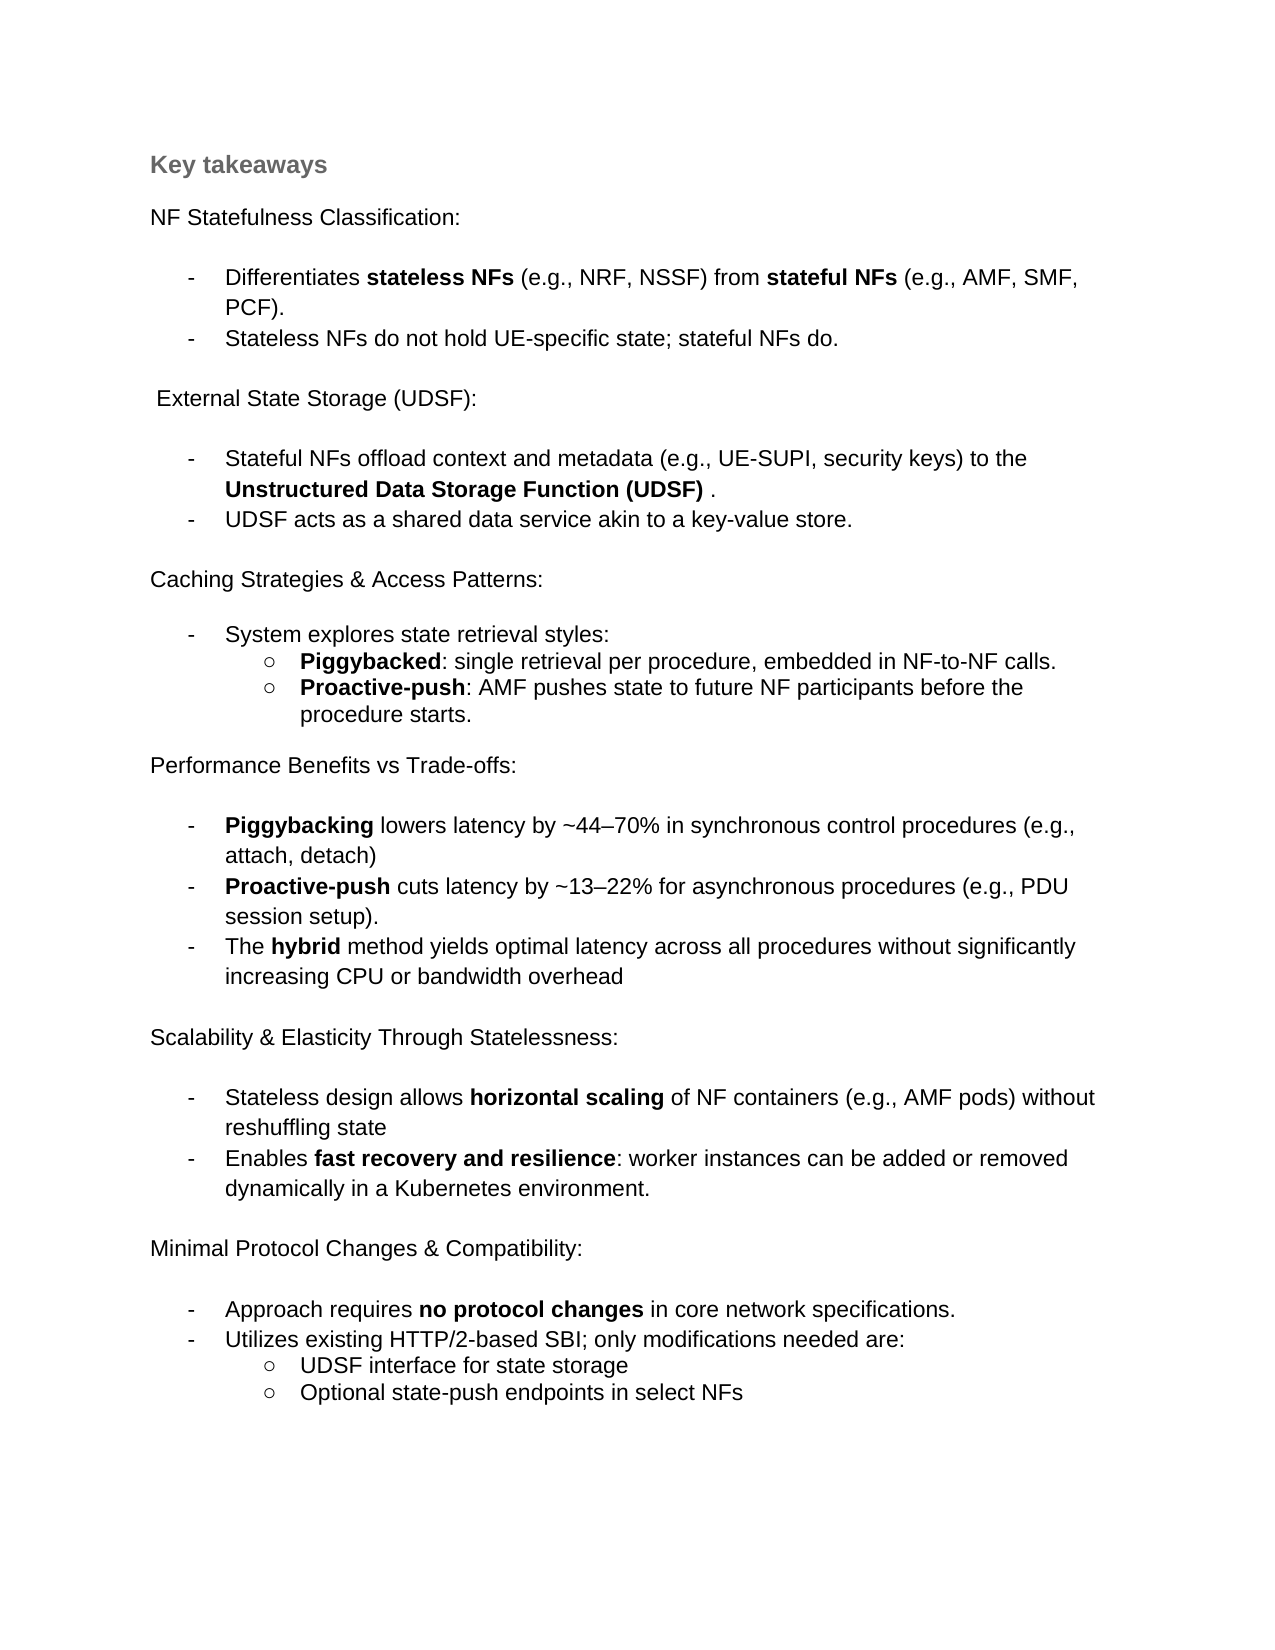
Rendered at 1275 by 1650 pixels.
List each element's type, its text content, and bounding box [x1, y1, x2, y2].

text Caching Strategies & Access Patterns: [150, 566, 1125, 593]
list UDSF acts as a shared data service akin to a key-value store. [187, 506, 1125, 532]
list System explores state retrieval styles: [187, 621, 1125, 648]
text Minimal Protocol Changes & Compatibility: [150, 1235, 1125, 1262]
subtitle Key takeaways [150, 150, 1125, 179]
list Piggybacking lowers latency by ~44–70% in synchronous control procedures (e.g., attach, detach) [187, 812, 1125, 869]
list Proactive-push cuts latency by ~13–22% for asynchronous procedures (e.g., PDU session setup). [187, 873, 1125, 929]
list Differentiates stateless NFs (e.g., NRF, NSSF) from stateful NFs (e.g., AMF, SMF, PCF). [187, 264, 1125, 321]
text Performance Benefits vs Trade-offs: [150, 752, 1125, 778]
list Approach requires no protocol changes in core network specifications. [187, 1296, 1125, 1322]
list Stateless NFs do not hold UE-specific state; stateful NFs do. [187, 324, 1125, 351]
list Proactive-push: AMF pushes state to future NF participants before the procedure starts. [262, 674, 1125, 727]
list UDSF interface for state storage [262, 1352, 1125, 1378]
list Stateless design allows horizontal scaling of NF containers (e.g., AMF pods) without reshuffling state [187, 1084, 1125, 1141]
list Enables fast recovery and resilience: worker instances can be added or removed dynamically in a Kubernetes environment. [187, 1144, 1125, 1201]
text External State Storage (UDSF): [150, 385, 1125, 411]
text Scalability & Elasticity Through Statelessness: [150, 1024, 1125, 1050]
text NF Statefulness Classification: [150, 204, 1125, 230]
list Piggybacked: single retrieval per procedure, embedded in NF‑to‑NF calls. [262, 648, 1125, 674]
list The hybrid method yields optimal latency across all procedures without significantly increasing CPU or bandwidth overhead [187, 933, 1125, 990]
list Optional state-push endpoints in select NFs [262, 1378, 1125, 1405]
list Utilizes existing HTTP/2-based SBI; only modifications needed are: [187, 1326, 1125, 1352]
list Stateful NFs offload context and metadata (e.g., UE-SUPI, security keys) to the Unstructured Data Storage Function (UDSF) . [187, 445, 1125, 502]
